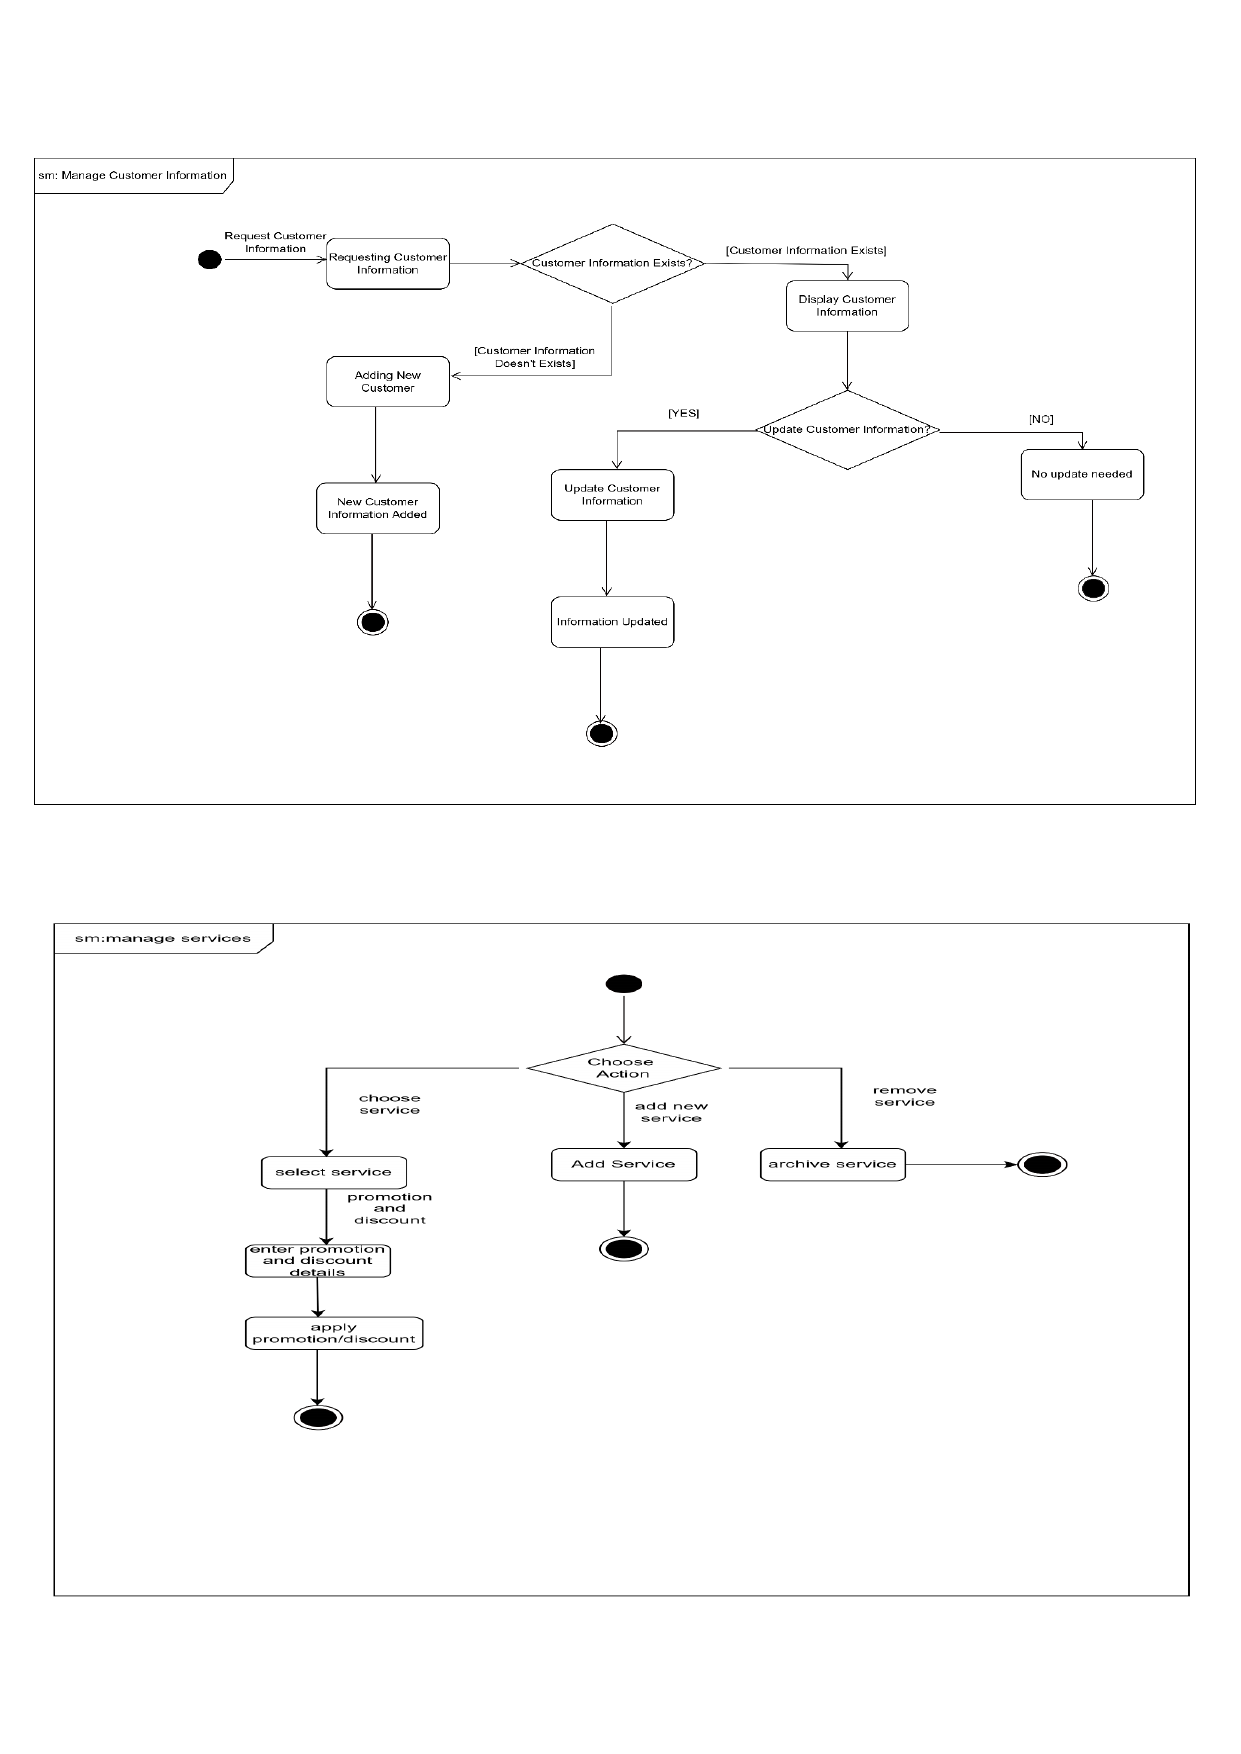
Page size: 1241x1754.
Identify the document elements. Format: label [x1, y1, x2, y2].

picture [23, 150, 1206, 813]
picture [37, 915, 1207, 1605]
